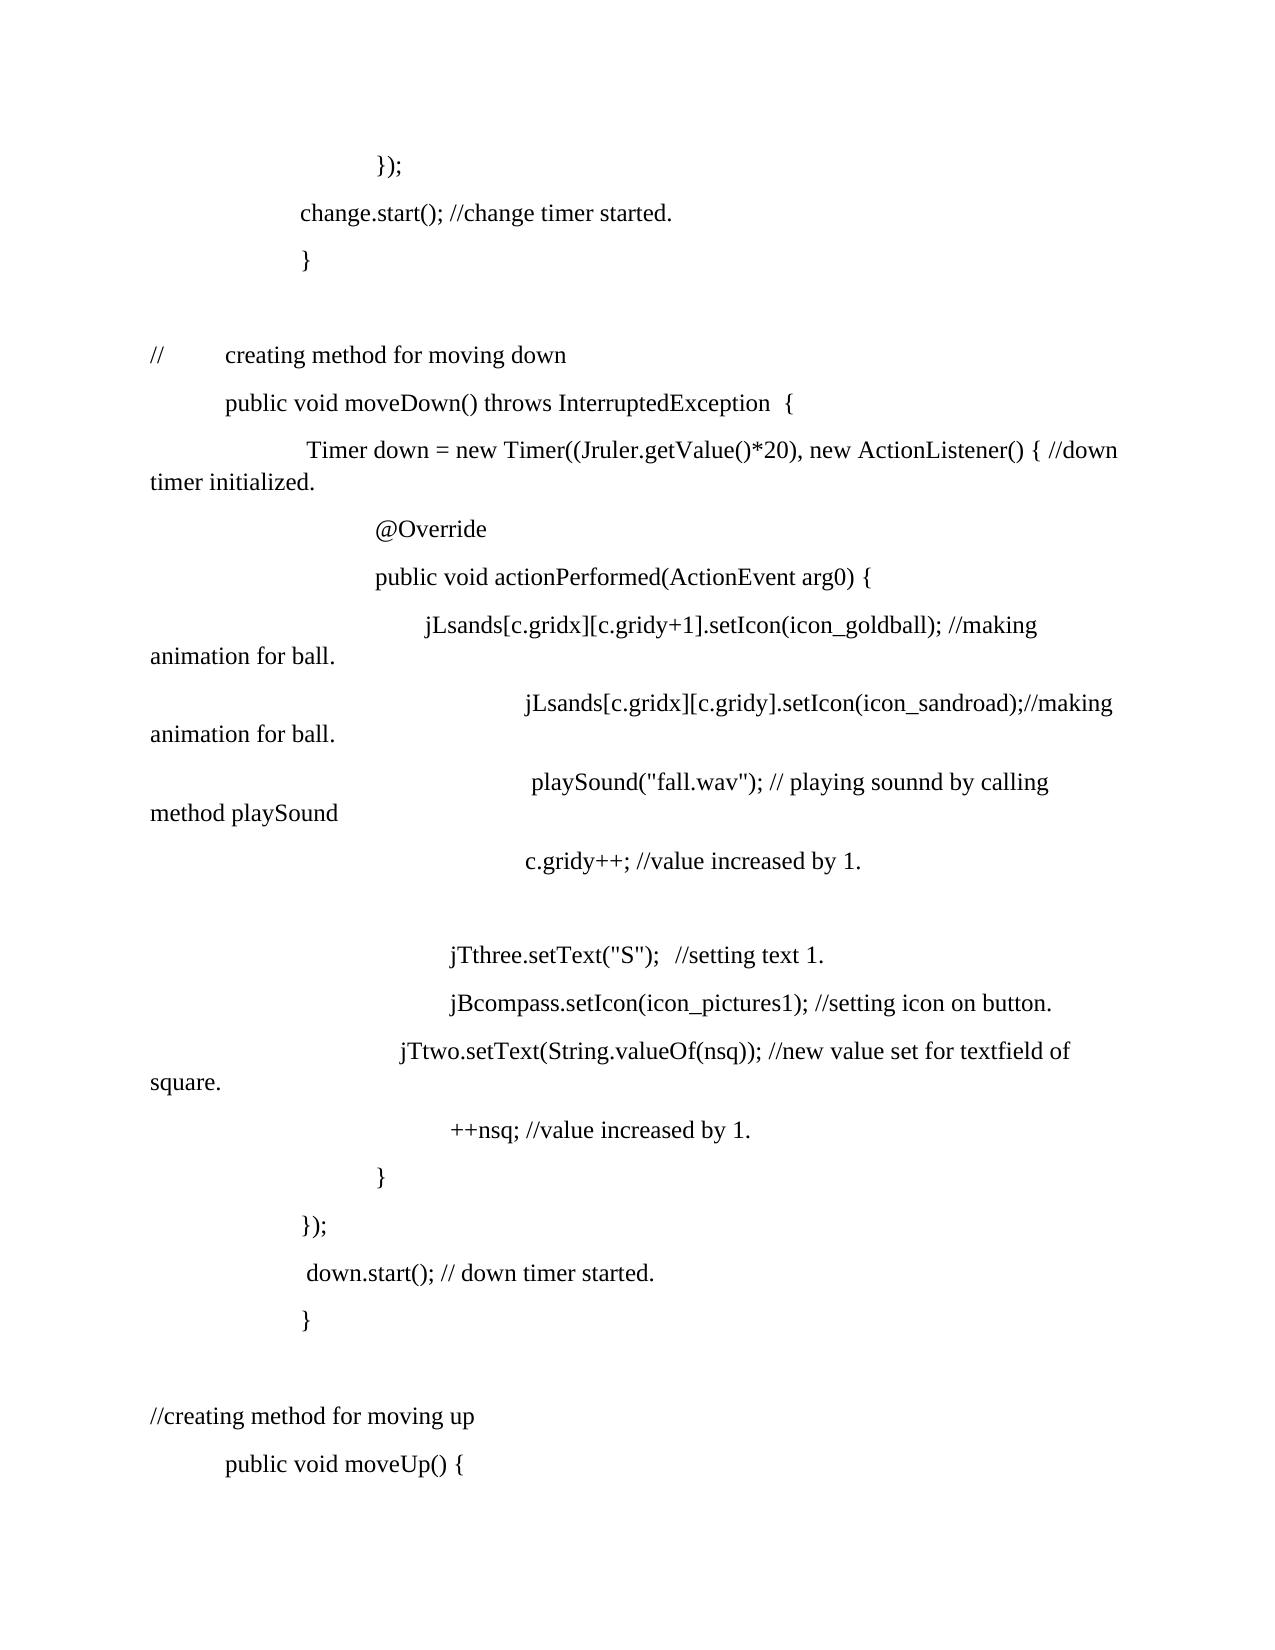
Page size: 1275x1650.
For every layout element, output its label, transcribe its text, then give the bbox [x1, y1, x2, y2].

text } [150, 1306, 1125, 1334]
text public void moveDown() throws InterruptedException { [150, 388, 1125, 417]
text } [150, 1162, 1125, 1191]
text playSound("fall.wav"); // playing sounnd by calling method playSound [150, 767, 1125, 827]
text c.gridy++; //value increased by 1. [150, 846, 1125, 875]
text Timer down = new Timer((Jruler.getValue()*20), new ActionListener() { //down timer initialized. [150, 436, 1125, 495]
text down.start(); // down timer started. [150, 1258, 1125, 1287]
text jTthree.setText("S"); //setting text 1. [150, 941, 1125, 969]
text }); [150, 150, 1125, 179]
text jLsands[c.gridx][c.gridy].setIcon(icon_sandroad);//making animation for ball. [150, 688, 1125, 748]
text jLsands[c.gridx][c.gridy+1].setIcon(icon_goldball); //making animation for ball. [150, 610, 1125, 669]
text public void actionPerformed(ActionEvent arg0) { [150, 562, 1125, 591]
text } [150, 245, 1125, 274]
text public void moveUp() { [150, 1449, 1125, 1477]
text change.start(); //change timer started. [150, 198, 1125, 226]
text @Override [150, 514, 1125, 543]
text ++nsq; //value increased by 1. [150, 1115, 1125, 1143]
text jBcompass.setIcon(icon_pictures1); //setting icon on button. [150, 988, 1125, 1017]
text //creating method for moving up [150, 1401, 1125, 1430]
text // creating method for moving down [150, 340, 1125, 369]
text jTtwo.setText(String.valueOf(nsq)); //new value set for textfield of square. [150, 1036, 1125, 1096]
text }); [150, 1210, 1125, 1239]
